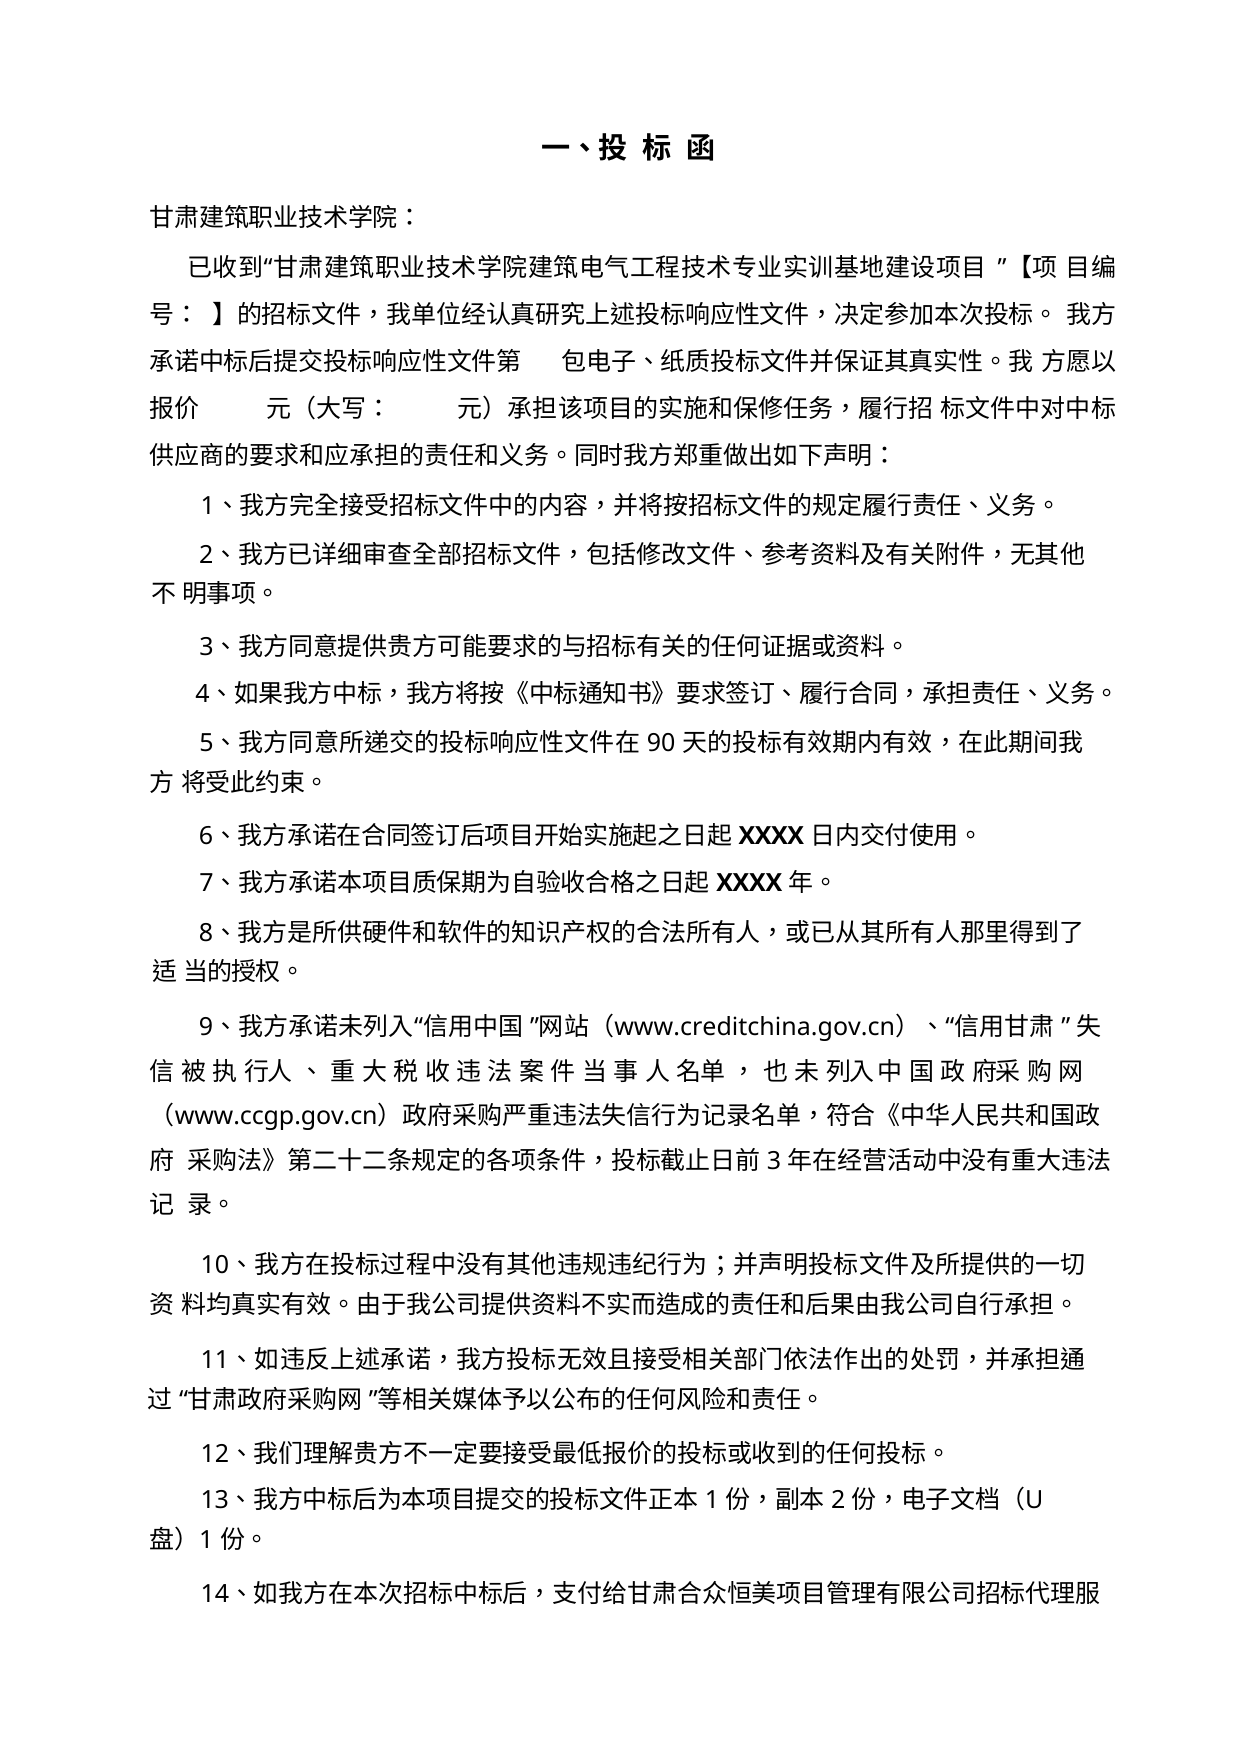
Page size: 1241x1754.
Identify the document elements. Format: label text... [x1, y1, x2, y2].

text 2、我方已详细审查全部招标文件，包括修改文件、参考资料及有关附件，无其他不 明事项。 [151, 536, 1107, 610]
text 6、我方承诺在合同签订后项目开始实施起之日起 XXXX 日内交付使用。 [199, 820, 1122, 851]
text 11、如违反上述承诺，我方投标无效且接受相关部门依法作出的处罚，并承担通过 “甘肃政府采购网 ”等相关媒体予以公布的任何风险和责任。 [147, 1342, 1107, 1416]
text 已收到“甘肃建筑职业技术学院建筑电气工程技术专业实训基地建设项目 ”【项 目编号： 】的招标文件，我单位经认真研究上述投标响应性文件，决定参加本次投标。 我方承诺中标后提交投标响应性文件第 包电子、纸质投标文件并保证其真实性。我 方愿以报价 元（大写： 元）承担该项目的实施和保修任务，履行招 标文件中对中标供应商的要求和应承担的责任和义务。同时我方郑重做出如下声明： [149, 250, 1116, 472]
text 1、我方完全接受招标文件中的内容，并将按招标文件的规定履行责任、义务。 [200, 489, 1122, 520]
text 12、我们理解贵方不一定要接受最低报价的投标或收到的任何投标。 [200, 1437, 1122, 1468]
text 13、我方中标后为本项目提交的投标文件正本 1 份，副本 2 份，电子文档（U 盘）1 份。 [149, 1482, 1104, 1556]
text 10、我方在投标过程中没有其他违规违纪行为；并声明投标文件及所提供的一切资 料均真实有效。由于我公司提供资料不实而造成的责任和后果由我公司自行承担。 [149, 1247, 1107, 1321]
text 一、投 标 函 [541, 135, 1122, 165]
text 甘肃建筑职业技术学院： [149, 201, 1122, 232]
text 3、我方同意提供贵方可能要求的与招标有关的任何证据或资料。 [199, 631, 1122, 662]
text 7、我方承诺本项目质保期为自验收合格之日起 XXXX 年。 [199, 867, 1122, 898]
text 9、我方承诺未列入“信用中国 ”网站（www.creditchina.gov.cn）、“信用甘肃 ” 失 信 被 执 行人 、 重 大 税 收 违 法 案 件 当 事 人 名单 ， 也 未 列入 中 国 政 府采 购 网 （www.ccgp.gov.cn）政府采购严重违法失信行为记录名单，符合《中华人民共和国政府 采购法》第二十二条规定的各项条件，投标截止日前 3 年在经营活动中没有重大违法记 录。 [149, 1008, 1122, 1221]
text 5、我方同意所递交的投标响应性文件在 90 天的投标有效期内有效，在此期间我方 将受此约束。 [149, 725, 1107, 798]
text 14、如我方在本次招标中标后，支付给甘肃合众恒美项目管理有限公司招标代理服 [200, 1577, 1122, 1608]
text 4、如果我方中标，我方将按《中标通知书》要求签订、履行合同，承担责任、义务。 [147, 678, 1120, 709]
text 8、我方是所供硬件和软件的知识产权的合法所有人，或已从其所有人那里得到了适 当的授权。 [152, 914, 1107, 988]
